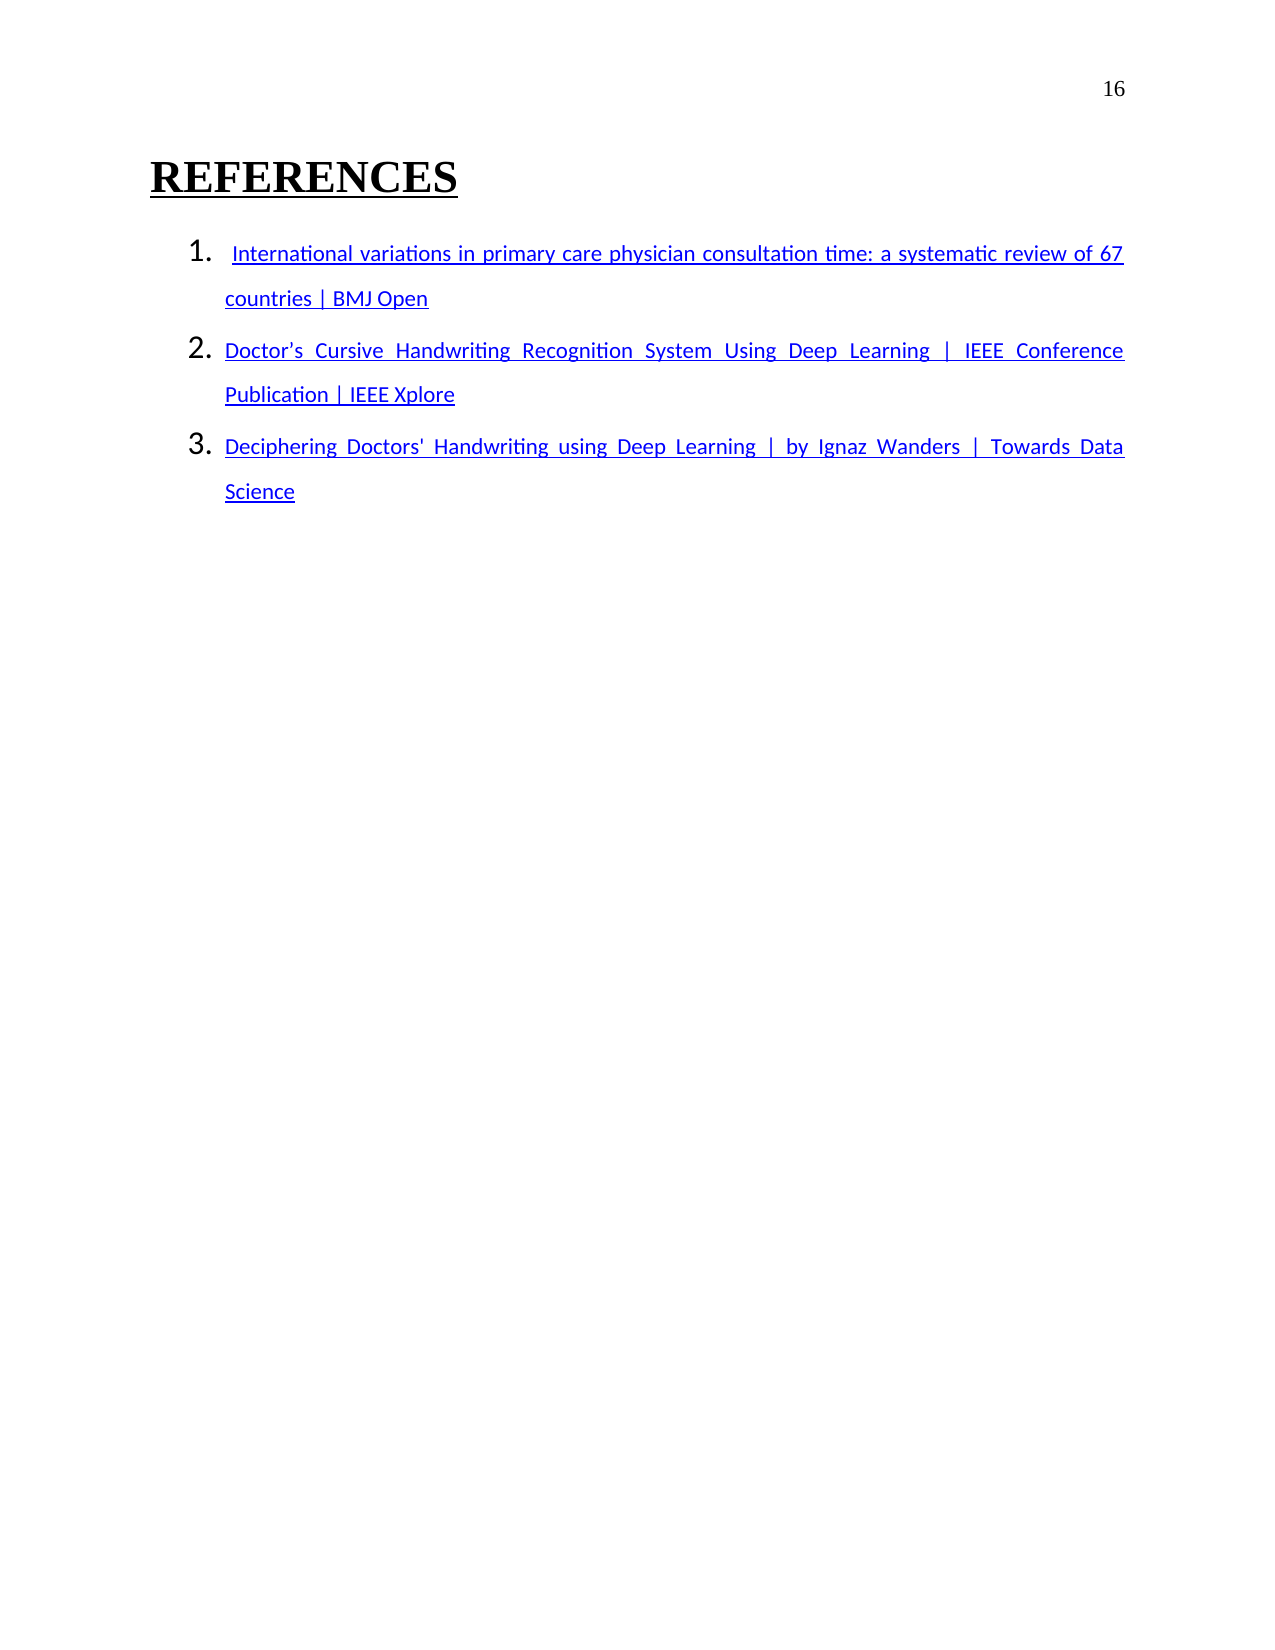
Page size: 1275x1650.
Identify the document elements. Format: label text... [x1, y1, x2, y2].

list Doctor’s Cursive Handwriting Recognition System Using Deep Learning | IEEE Conference Publication | IEEE Xplore [187, 326, 1125, 408]
list Deciphering Doctors' Handwriting using Deep Learning | by Ignaz Wanders | Towards Data Science [187, 422, 1125, 505]
text REFERENCES [150, 150, 1125, 203]
list International variations in primary care physician consultation time: a systematic review of 67 countries | BMJ Open [187, 229, 1125, 312]
